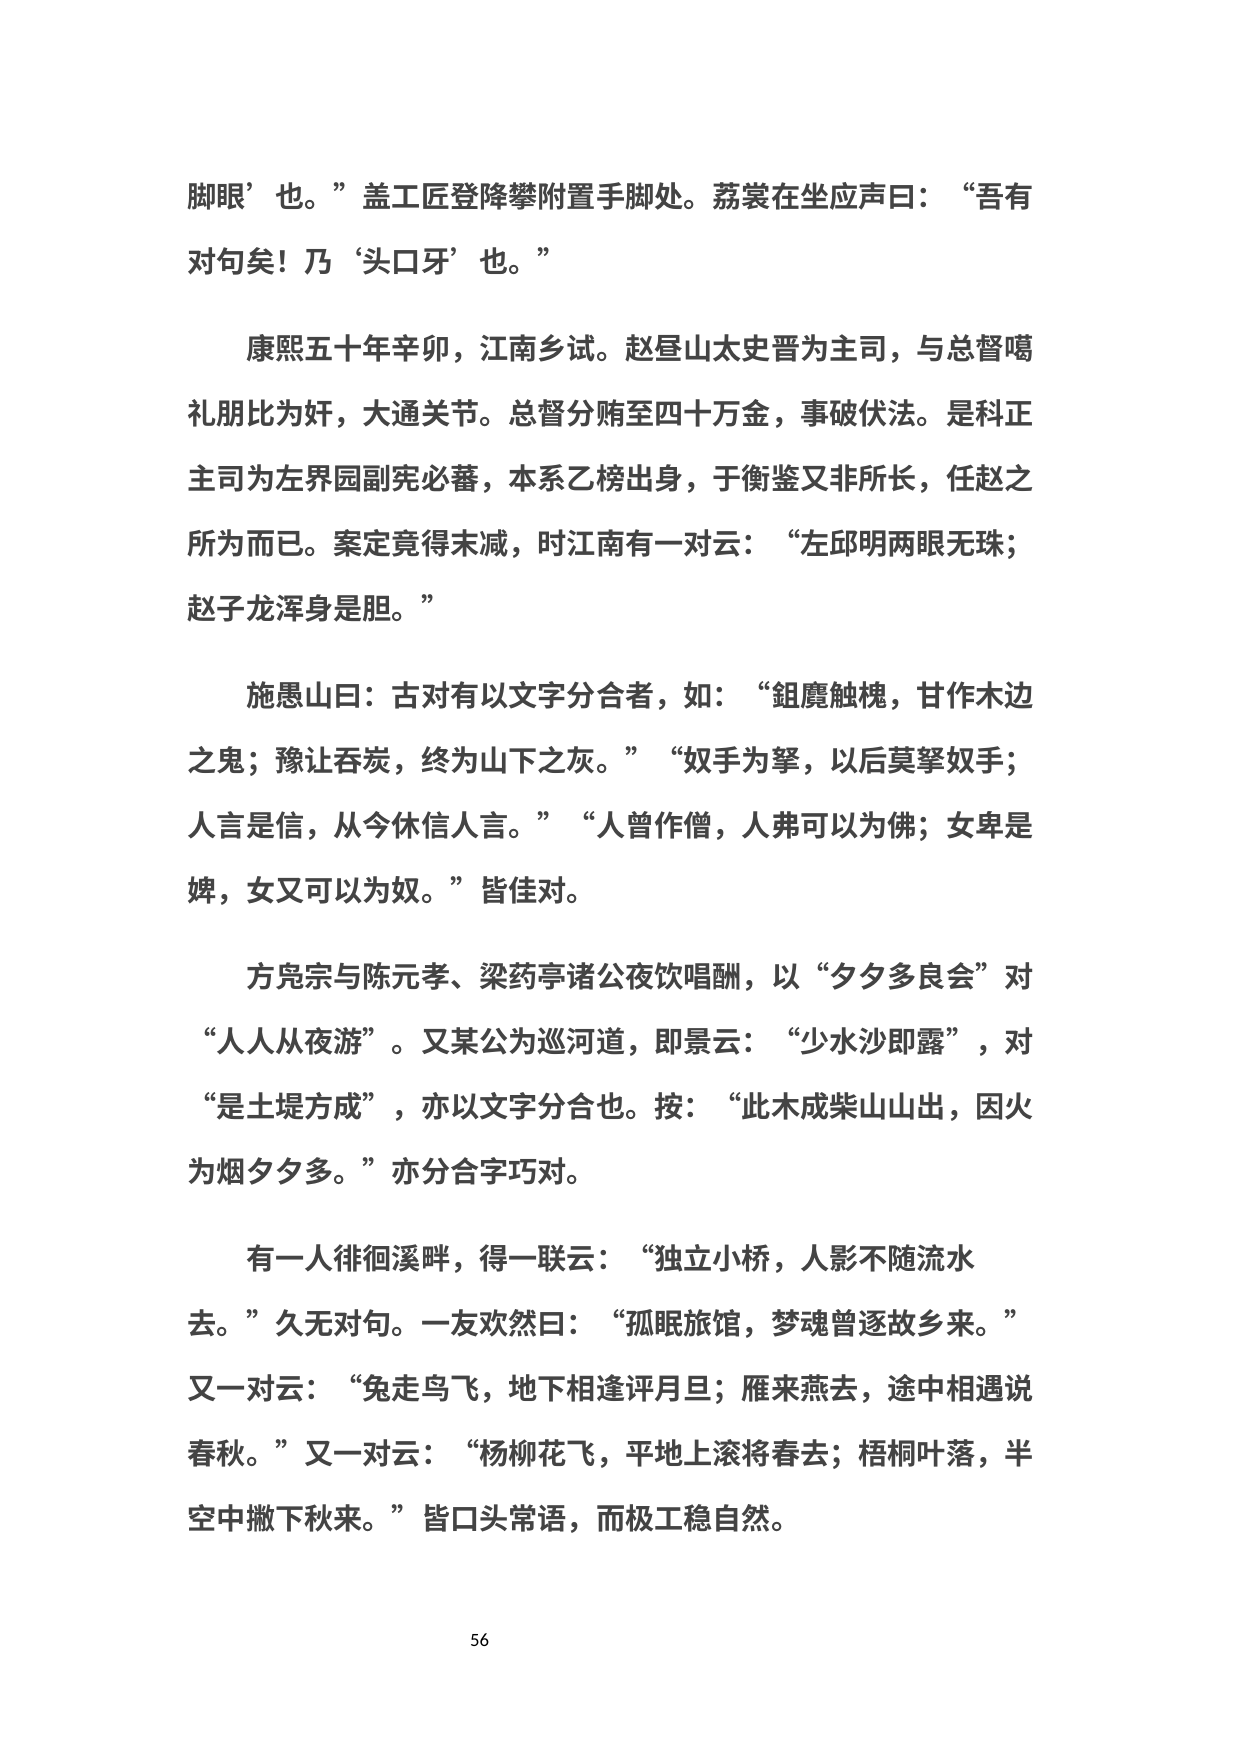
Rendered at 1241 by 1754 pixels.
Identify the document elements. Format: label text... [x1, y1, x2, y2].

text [187, 162, 1053, 292]
text 施愚山曰：古对有以文字分合者，如：“鉏麑触槐，甘作木边之鬼；豫让吞炭，终为山下之灰。”“奴手为拏，以后莫拏奴手；人言是信，从今休信人言。”“人曾作僧，人弗可以为佛；女卑是婢，女又可以为奴。”皆佳对。 [187, 661, 1053, 921]
text 方凫宗与陈元孝、梁药亭诸公夜饮唱酬，以“夕夕多良会”对“人人从夜游”。又某公为巡河道，即景云：“少水沙即露”，对“是土堤方成”，亦以文字分合也。按：“此木成柴山山出，因火为烟夕夕多。”亦分合字巧对。 [187, 943, 1053, 1203]
text 康熙五十年辛卯，江南乡试。赵昼山太史晋为主司，与总督噶礼朋比为奸，大通关节。总督分贿至四十万金，事破伏法。是科正主司为左界园副宪必蕃，本系乙榜出身，于衡鉴又非所长，任赵之所为而已。案定竟得末减，时江南有一对云：“左邱明两眼无珠；赵子龙浑身是胆。” [187, 314, 1053, 639]
text 有一人徘徊溪畔，得一联云：“独立小桥，人影不随流水去。”久无对句。一友欢然曰：“孤眠旅馆，梦魂曾逐故乡来。”又一对云：“兔走鸟飞，地下相逢评月旦；雁来燕去，途中相遇说春秋。”又一对云：“杨柳花飞，平地上滚将春去；梧桐叶落，半空中撇下秋来。”皆口头常语，而极工稳自然。 [187, 1224, 1053, 1549]
